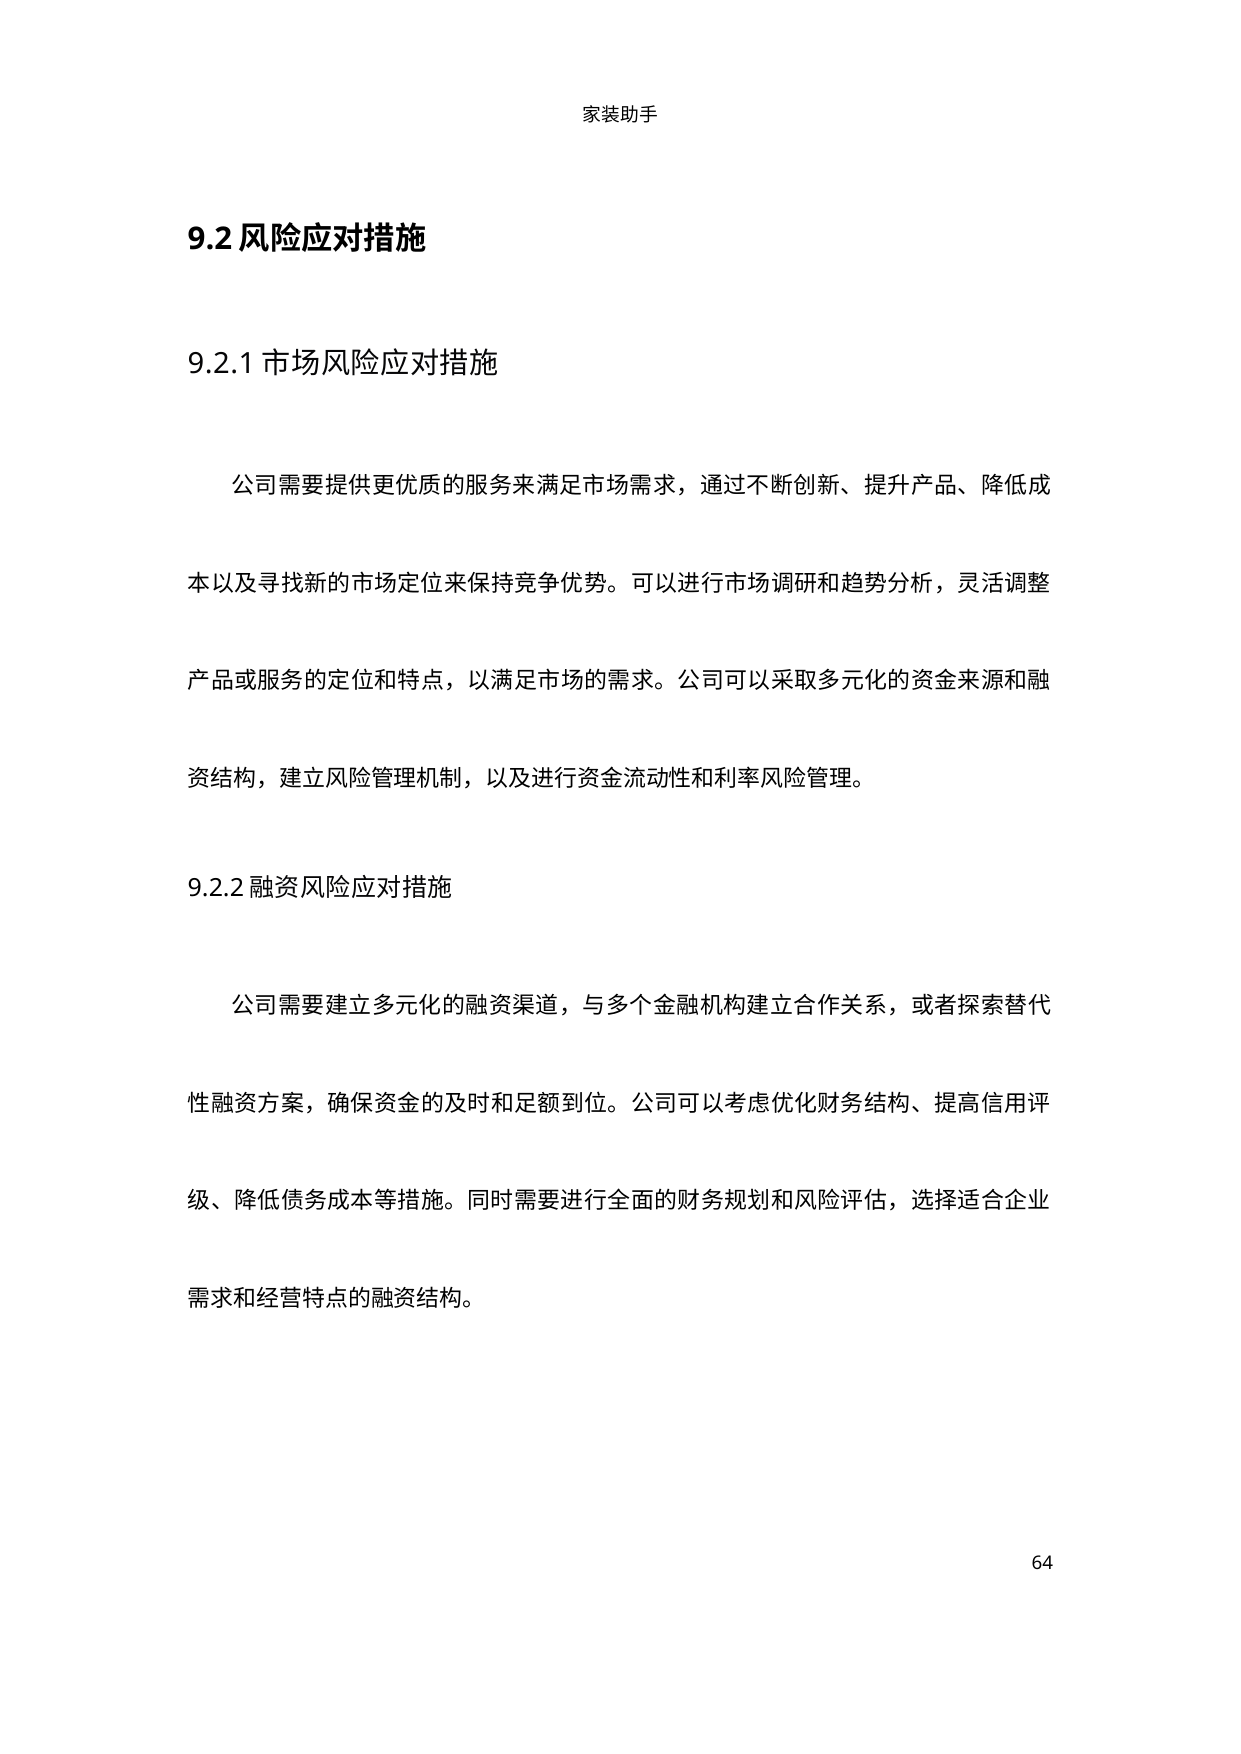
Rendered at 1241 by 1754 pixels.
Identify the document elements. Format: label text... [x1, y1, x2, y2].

subtitle 9.2.2融资风险应对措施 [187, 853, 1053, 918]
text 公司需要建立多元化的融资渠道，与多个金融机构建立合作关系，或者探索替代性融资方案，确保资金的及时和足额到位。公司可以考虑优化财务结构、提高信用评级、降低债务成本等措施。同时需要进行全面的财务规划和风险评估，选择适合企业需求和经营特点的融资结构。 [187, 971, 1053, 1329]
text 公司需要提供更优质的服务来满足市场需求，通过不断创新、提升产品、降低成本以及寻找新的市场定位来保持竞争优势。可以进行市场调研和趋势分析，灵活调整产品或服务的定位和特点，以满足市场的需求。公司可以采取多元化的资金来源和融资结构，建立风险管理机制，以及进行资金流动性和利率风险管理。 [187, 452, 1053, 809]
subtitle 9.2风险应对措施 [187, 203, 1053, 268]
subtitle 9.2.1市场风险应对措施 [187, 328, 1053, 393]
